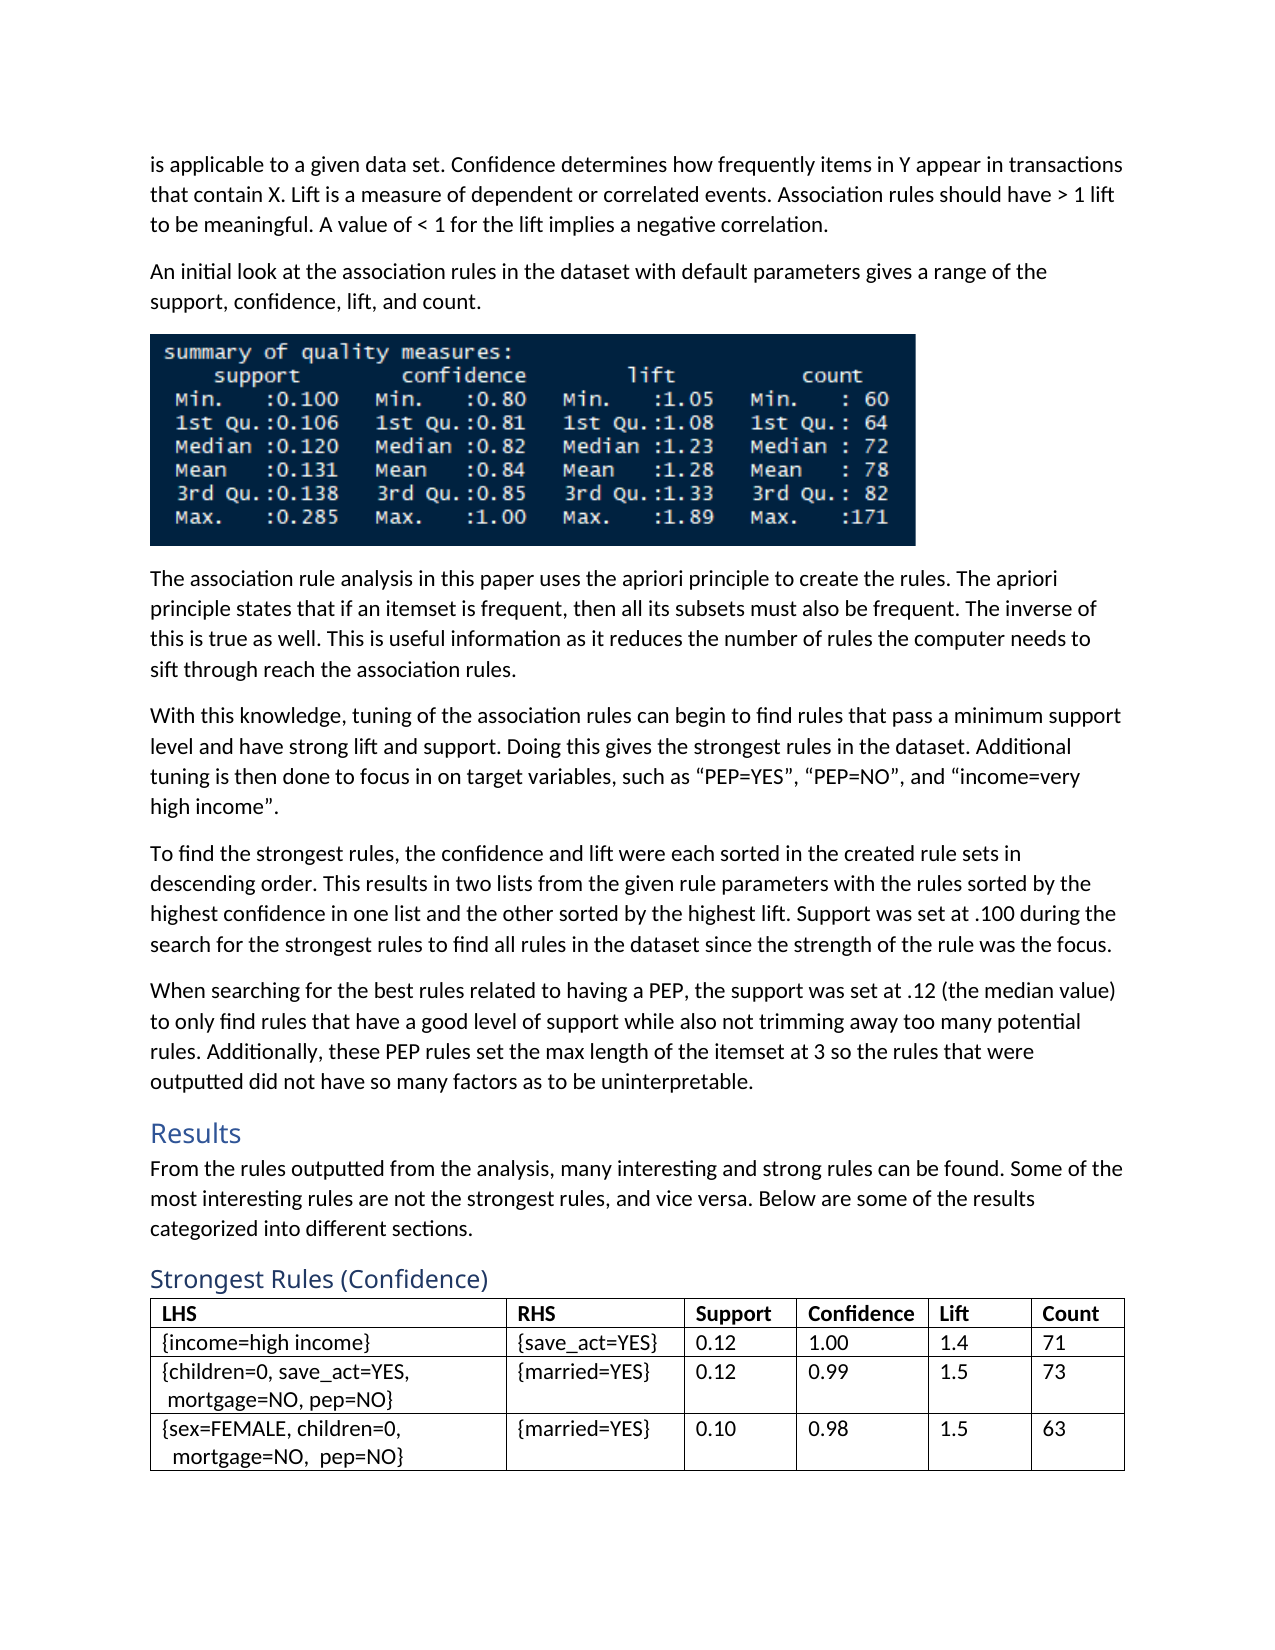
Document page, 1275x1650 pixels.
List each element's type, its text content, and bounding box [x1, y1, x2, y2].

text With this knowledge, tuning of the association rules can begin to find rules that pass a minimum support level and have strong lift and support. Doing this gives the strongest rules in the dataset. Additional tuning is then done to focus in on target variables, such as “PEP=YES”, “PEP=NO”, and “income=very high income”. [150, 702, 1125, 820]
table_header Confidence [797, 1299, 928, 1327]
text The association rule analysis in this paper uses the apriori principle to create the rules. The apriori principle states that if an itemset is frequent, then all its subsets must also be frequent. The inverse of this is true as well. This is useful information as it reduces the number of rules the computer needs to sift through reach the association rules. [150, 564, 1125, 683]
table_header RHS [507, 1299, 684, 1327]
table_cell {sex=FEMALE, children=0, mortgage=NO, pep=NO} [151, 1414, 506, 1470]
text When searching for the best rules related to having a PEP, the support was set at .12 (the median value) to only find rules that have a good level of support while also not trimming away too many potential rules. Additionally, these PEP rules set the max length of the itemset at 3 so the rules that were outputted did not have so many factors as to be uninterpretable. [150, 977, 1125, 1095]
table_cell 0.99 [797, 1357, 928, 1413]
table_cell {save_act=YES} [507, 1328, 684, 1356]
table_header Lift [929, 1299, 1031, 1327]
table_cell 0.12 [685, 1357, 796, 1413]
table_cell {children=0, save_act=YES, mortgage=NO, pep=NO} [151, 1357, 506, 1413]
table_cell 0.12 [685, 1328, 796, 1356]
table_cell 71 [1032, 1328, 1124, 1356]
picture [150, 334, 916, 546]
table_cell 73 [1032, 1357, 1124, 1413]
table_cell 1.00 [797, 1328, 928, 1356]
text An initial look at the association rules in the dataset with default parameters gives a range of the support, confidence, lift, and count. [150, 257, 1125, 316]
subtitle Strongest Rules (Confidence) [150, 1261, 1125, 1295]
table_cell {married=YES} [507, 1357, 684, 1413]
table_cell {married=YES} [507, 1414, 684, 1470]
text From the rules outputted from the analysis, many interesting and strong rules can be found. Some of the most interesting rules are not the strongest rules, and vice versa. Below are some of the results categorized into different sections. [150, 1154, 1125, 1242]
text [150, 150, 1125, 238]
table_cell 63 [1032, 1414, 1124, 1470]
table_header Support [685, 1299, 796, 1327]
table_cell 1.4 [929, 1328, 1031, 1356]
table_cell 0.10 [685, 1414, 796, 1470]
table_cell 0.98 [797, 1414, 928, 1470]
table_header LHS [151, 1299, 506, 1327]
text To find the strongest rules, the confidence and lift were each sorted in the created rule sets in descending order. This results in two lists from the given rule parameters with the rules sorted by the highest confidence in one list and the other sorted by the highest lift. Support was set at .100 during the search for the strongest rules to find all rules in the dataset since the strength of the rule was the focus. [150, 839, 1125, 958]
table_cell {income=high income} [151, 1328, 506, 1356]
subtitle Results [150, 1114, 1125, 1151]
table_cell 1.5 [929, 1414, 1031, 1470]
table_cell 1.5 [929, 1357, 1031, 1413]
table_header Count [1032, 1299, 1124, 1327]
